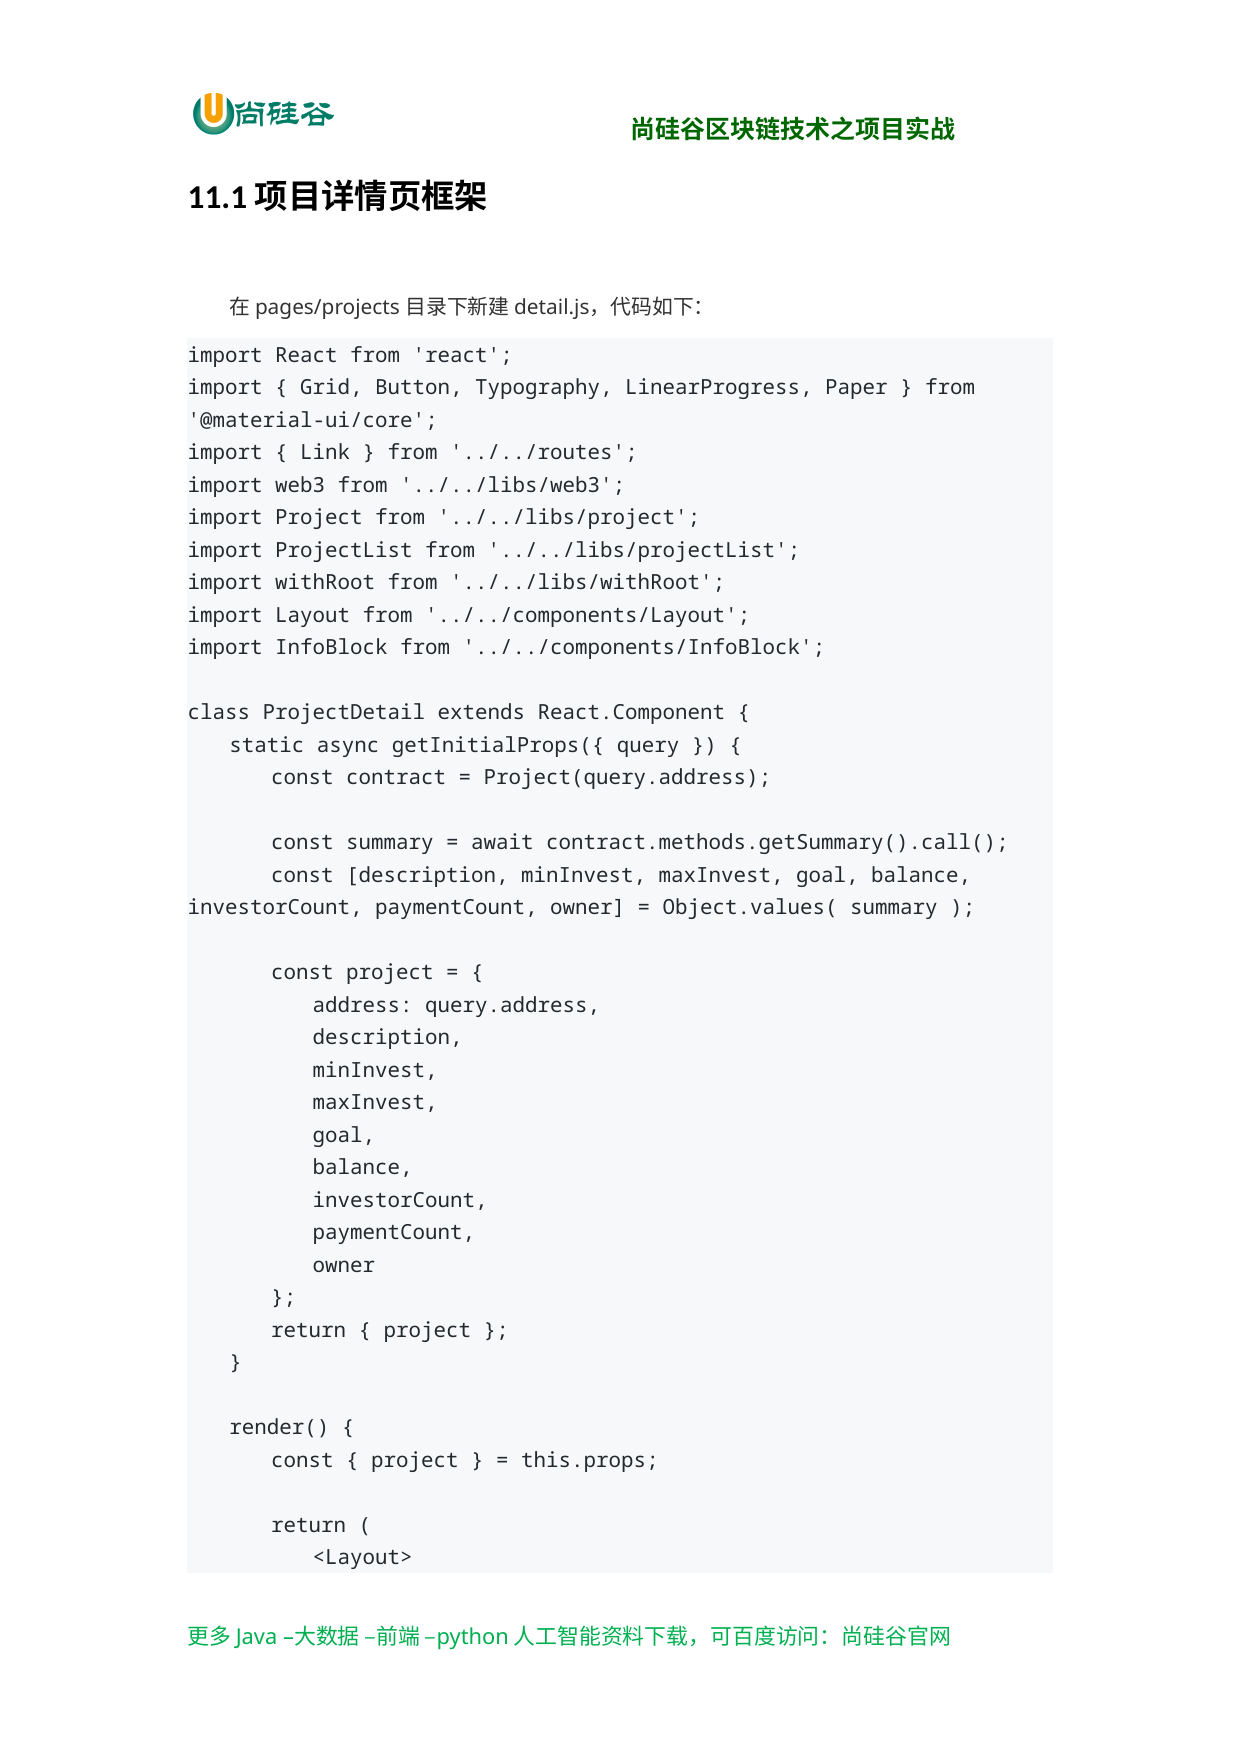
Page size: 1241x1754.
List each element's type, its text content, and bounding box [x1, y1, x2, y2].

text import web3 from '../../libs/web3'; [187, 468, 1053, 500]
text const project = { [187, 955, 1053, 988]
text render() { [187, 1410, 1053, 1443]
text static async getInitialProps({ query }) { [187, 728, 1053, 760]
text paymentCount, [187, 1215, 1053, 1248]
text const summary = await contract.methods.getSummary().call(); [187, 825, 1053, 858]
text import Project from '../../libs/project'; [187, 500, 1053, 533]
text return ( [187, 1508, 1053, 1540]
text return { project }; [187, 1313, 1053, 1345]
text import withRoot from '../../libs/withRoot'; [187, 565, 1053, 598]
text 在 pages/projects 目录下新建 detail.js，代码如下： [187, 289, 1053, 322]
text owner [187, 1248, 1053, 1280]
text goal, [187, 1118, 1053, 1150]
text <Layout> [187, 1540, 1053, 1573]
text import Layout from '../../components/Layout'; [187, 598, 1053, 630]
text const { project } = this.props; [187, 1443, 1053, 1475]
text class ProjectDetail extends React.Component { [187, 695, 1053, 728]
picture [187, 88, 338, 139]
text import InfoBlock from '../../components/InfoBlock'; [187, 630, 1053, 663]
text } [187, 1345, 1053, 1378]
text const contract = Project(query.address); [187, 760, 1053, 793]
text import { Grid, Button, Typography, LinearProgress, Paper } from '@material-ui/core'; [187, 370, 1053, 435]
text investorCount, [187, 1183, 1053, 1215]
text balance, [187, 1150, 1053, 1183]
subtitle 11.1 项目详情页框架 [187, 162, 1053, 227]
text import React from 'react'; [187, 338, 1053, 370]
text const [description, minInvest, maxInvest, goal, balance, investorCount, paymentCount, owner] = Object.values( summary ); [187, 858, 1053, 923]
text }; [187, 1280, 1053, 1313]
text import { Link } from '../../routes'; [187, 435, 1053, 468]
text address: query.address, [187, 988, 1053, 1020]
text import ProjectList from '../../libs/projectList'; [187, 533, 1053, 565]
text minInvest, [187, 1053, 1053, 1085]
text maxInvest, [187, 1085, 1053, 1118]
text description, [187, 1020, 1053, 1053]
